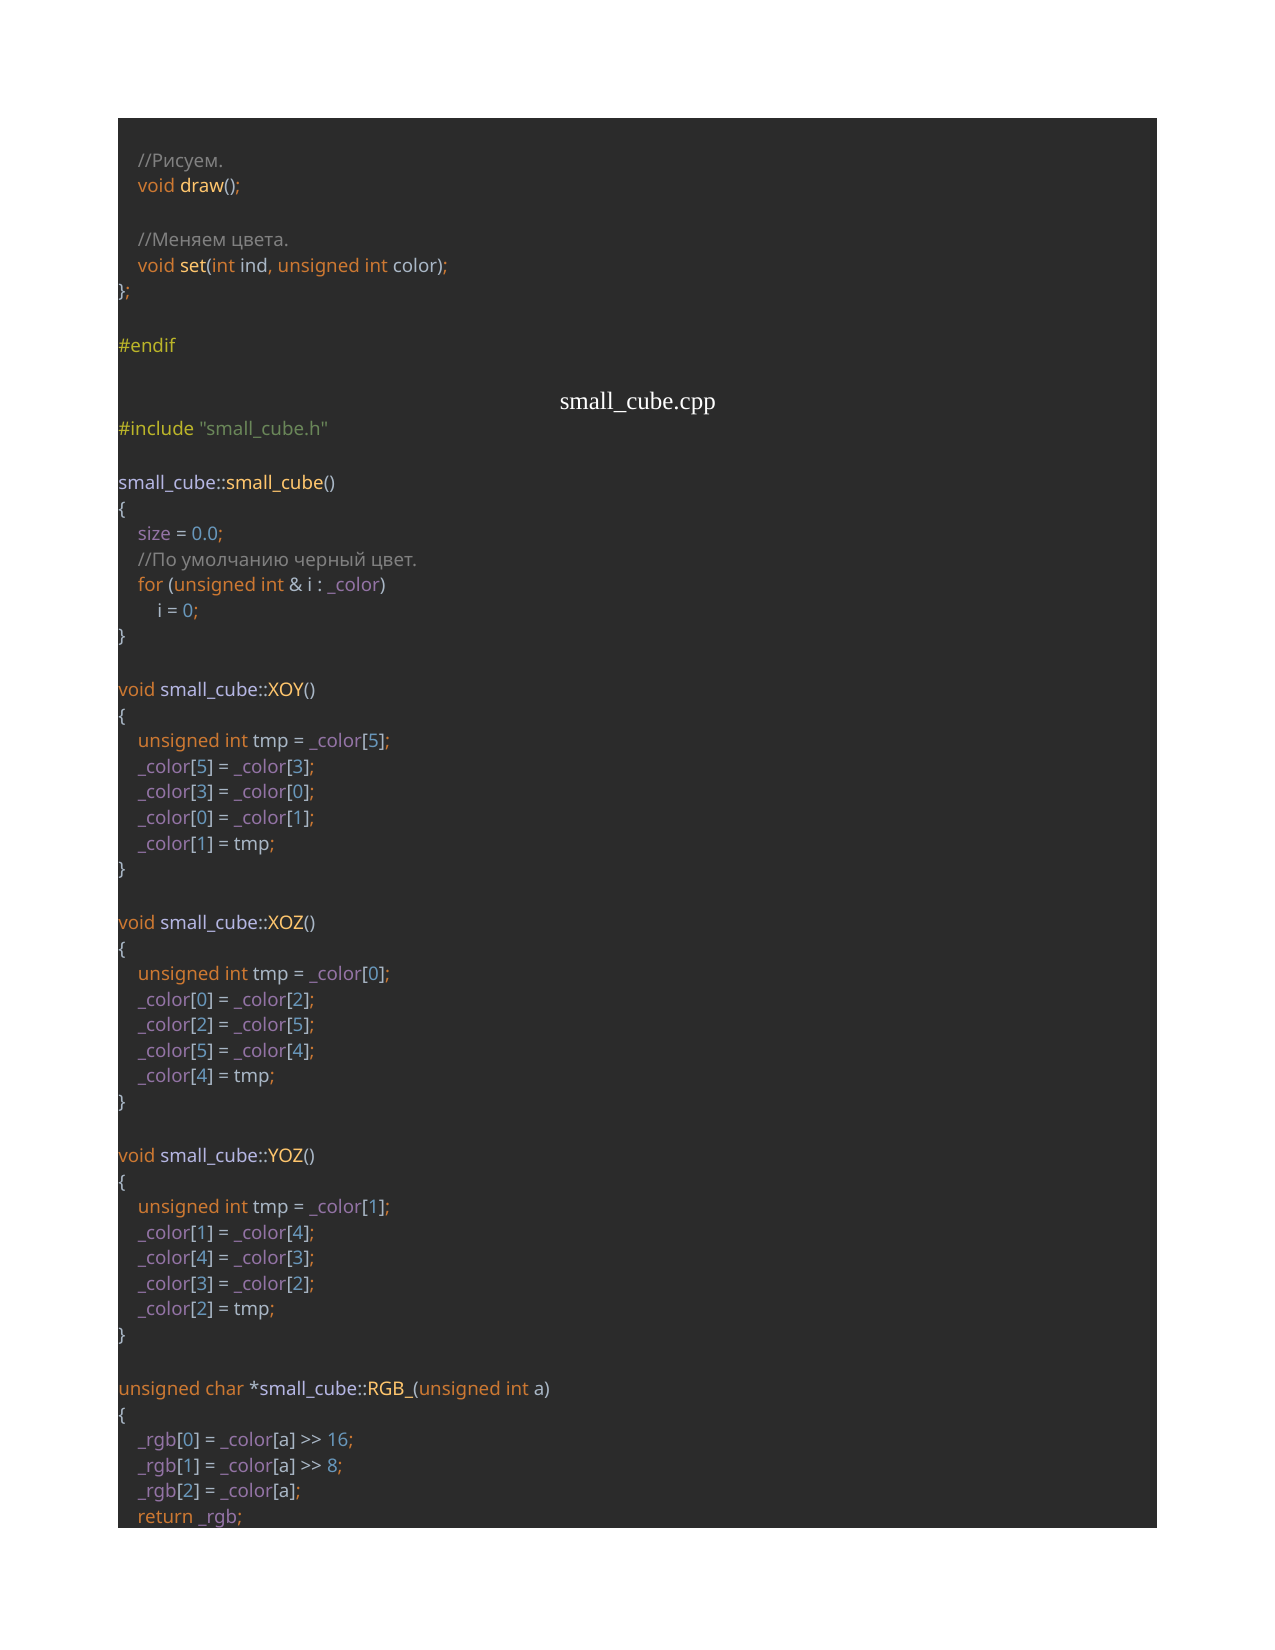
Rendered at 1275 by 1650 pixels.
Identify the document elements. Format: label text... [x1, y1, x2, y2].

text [118, 118, 1157, 386]
text small_cube.cpp [118, 386, 1157, 415]
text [118, 415, 1157, 1528]
